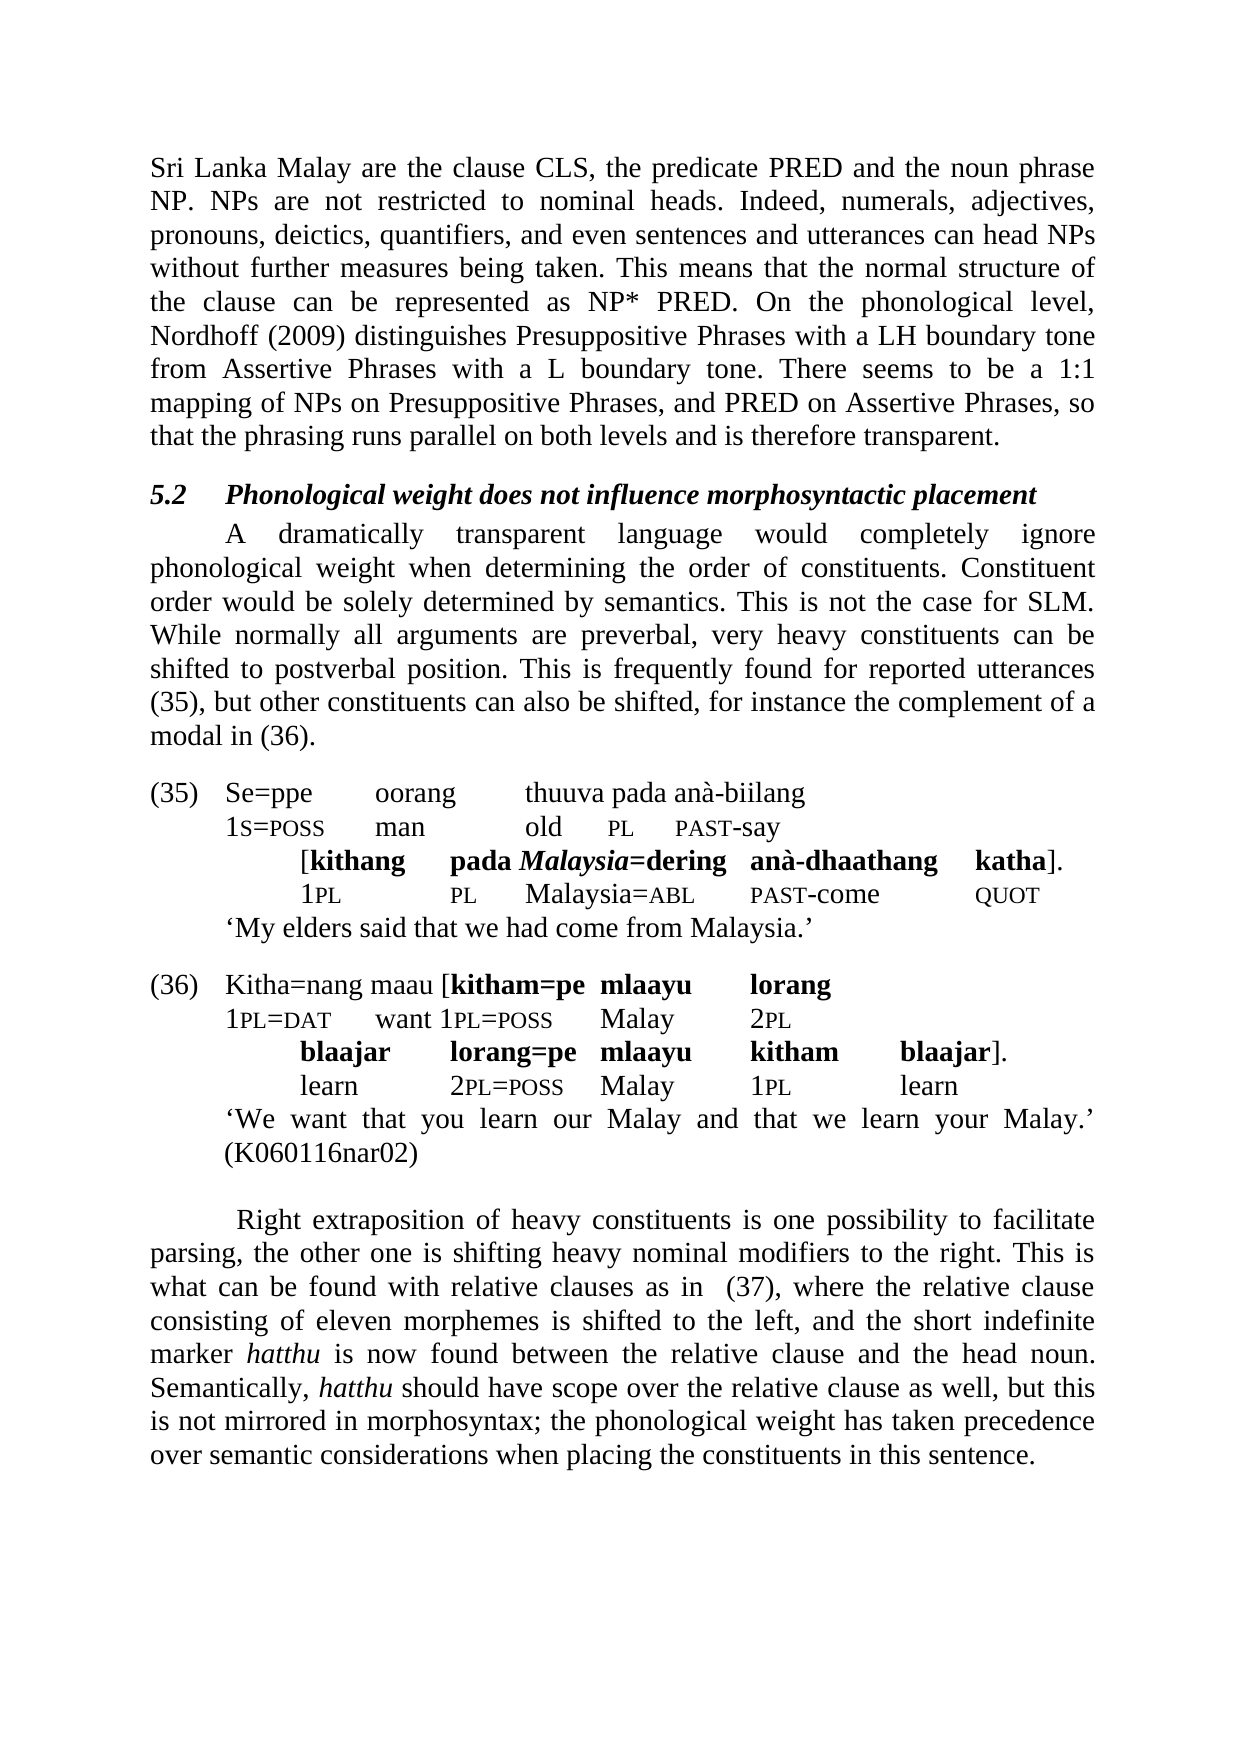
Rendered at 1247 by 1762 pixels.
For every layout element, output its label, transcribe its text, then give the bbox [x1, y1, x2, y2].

subtitle 5.2 Phonological weight does not influence morphosyntactic placement [150, 477, 1096, 510]
text ‘We want that you learn our Malay and that we learn your Malay.’ (K060116nar02) [224, 1101, 1096, 1168]
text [150, 150, 1096, 452]
text 1pl pl Malaysia=abl past-come quot [150, 876, 1096, 910]
text Right extraposition of heavy constituents is one possibility to facilitate parsing, the other one is shifting heavy nominal modifiers to the right. This is what can be found with relative clauses as in (37), where the relative clause consisting of eleven morphemes is shifted to the left, and the short indefinite marker hatthu is now found between the relative clause and the head noun. Semantically, hatthu should have scope over the relative clause as well, but this is not mirrored in morphosyntax; the phonological weight has taken precedence over semantic considerations when placing the constituents in this sentence. [150, 1202, 1096, 1470]
text [kithang pada Malaysia=dering anà-dhaathang katha]. [150, 843, 1096, 876]
text blaajar lorang=pe mlaayu kitham blaajar]. [150, 1034, 1096, 1068]
text 1s=poss man old pl past-say [150, 809, 1096, 843]
text (36) Kitha=nang maau [kitham=pe mlaayu lorang [150, 967, 1096, 1001]
text 1pl=dat want 1pl=poss Malay 2pl [150, 1001, 1096, 1034]
text A dramatically transparent language would completely ignore phonological weight when determining the order of constituents. Constituent order would be solely determined by semantics. This is not the case for SLM. While normally all arguments are preverbal, very heavy constituents can be shifted to postverbal position. This is frequently found for reported utterances (35), but other constituents can also be shifted, for instance the complement of a modal in (36). [150, 517, 1096, 751]
text (35) Se=ppe oorang thuuva pada anà-biilang [150, 776, 1096, 809]
text ‘My elders said that we had come from Malaysia.’ [150, 910, 1096, 943]
text learn 2pl=poss Malay 1pl learn [150, 1068, 1096, 1101]
